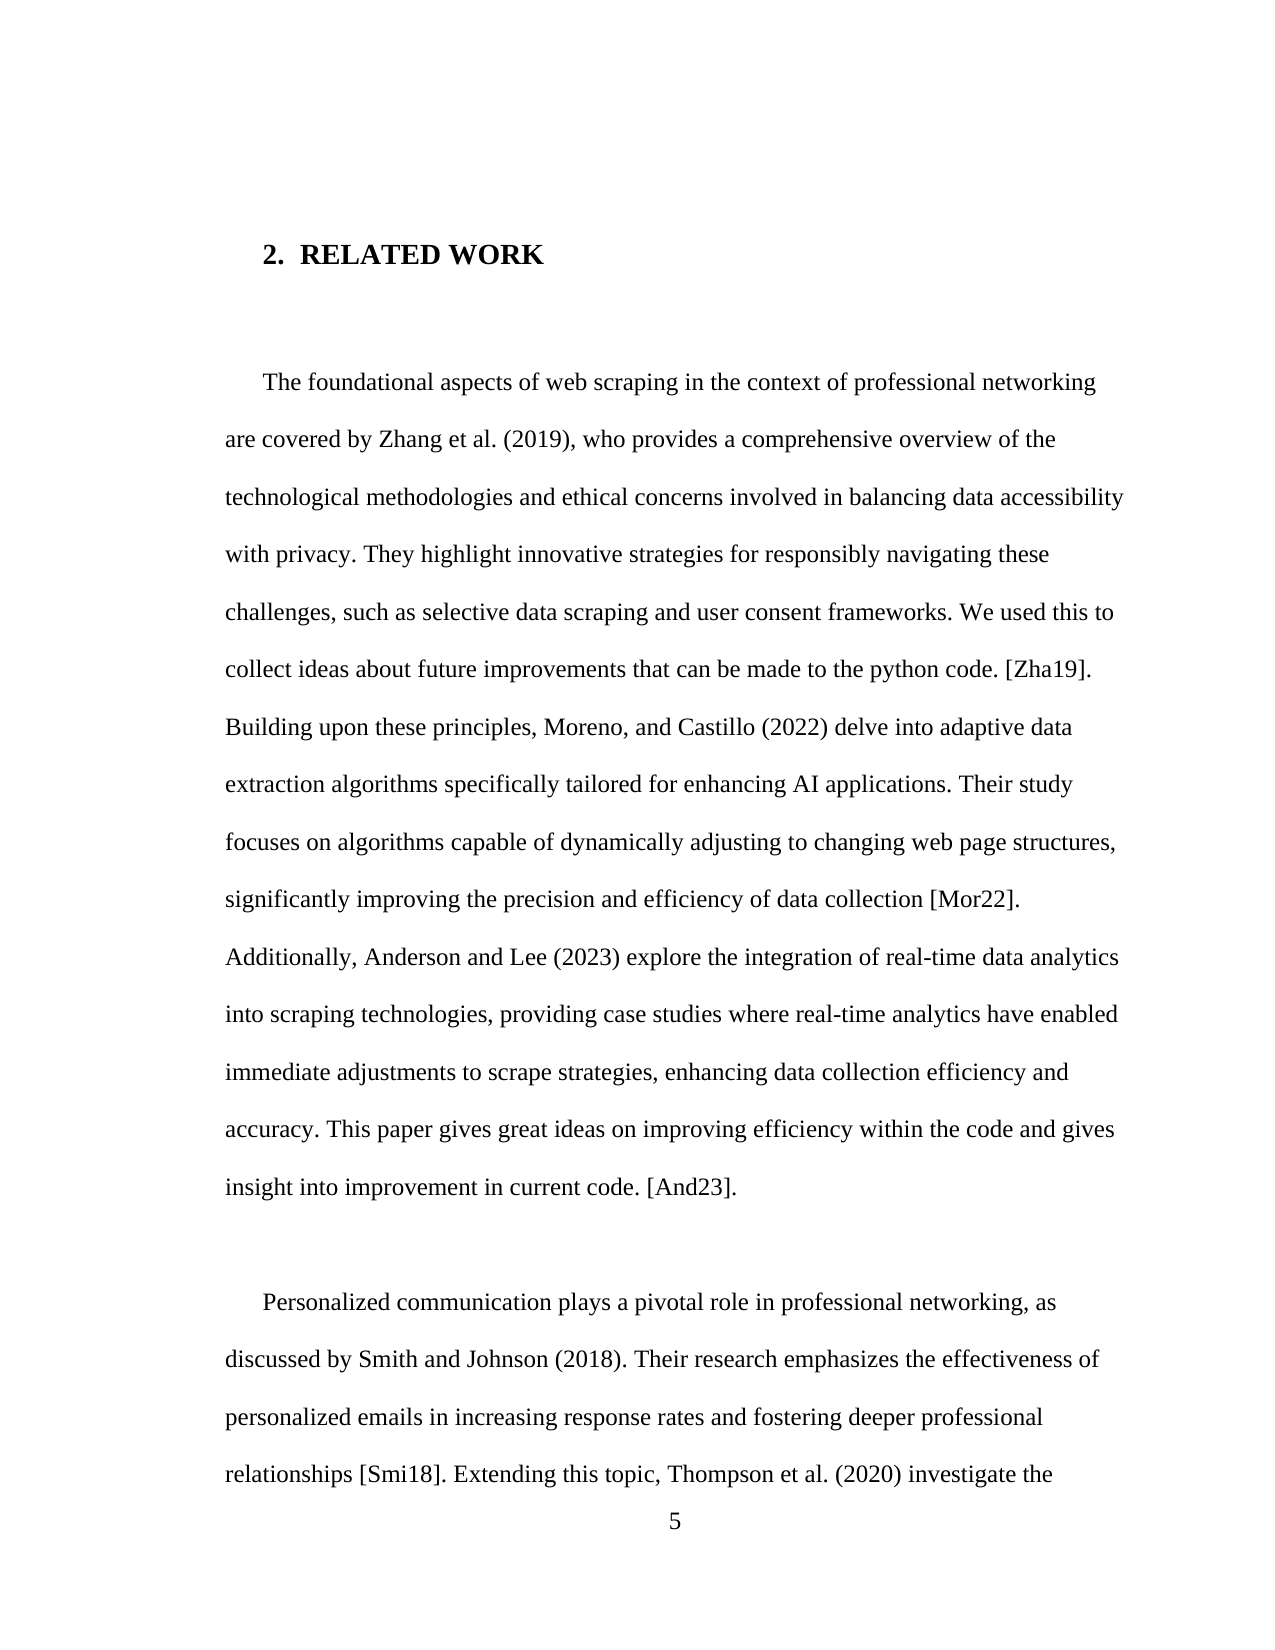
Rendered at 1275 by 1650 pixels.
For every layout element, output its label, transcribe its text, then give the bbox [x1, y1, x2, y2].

text Personalized communication plays a pivotal role in professional networking, as discussed by Smith and Johnson (2018). Their research emphasizes the effectiveness of personalized emails in increasing response rates and fostering deeper professional relationships [Smi18]. Extending this topic, Thompson et al. (2020) investigate the [225, 1287, 1125, 1488]
text The foundational aspects of web scraping in the context of professional networking are covered by Zhang et al. (2019), who provides a comprehensive overview of the technological methodologies and ethical concerns involved in balancing data accessibility with privacy. They highlight innovative strategies for responsibly navigating these challenges, such as selective data scraping and user consent frameworks. We used this to collect ideas about future improvements that can be made to the python code. [Zha19]. Building upon these principles, Moreno, and Castillo (2022) delve into adaptive data extraction algorithms specifically tailored for enhancing AI applications. Their study focuses on algorithms capable of dynamically adjusting to changing web page structures, significantly improving the precision and efficiency of data collection [Mor22]. Additionally, Anderson and Lee (2023) explore the integration of real-time data analytics into scraping technologies, providing case studies where real-time analytics have enabled immediate adjustments to scrape strategies, enhancing data collection efficiency and accuracy. This paper gives great ideas on improving efficiency within the code and gives insight into improvement in current code. [And23]. [225, 367, 1125, 1201]
subtitle RELATED WORK [262, 237, 1125, 271]
